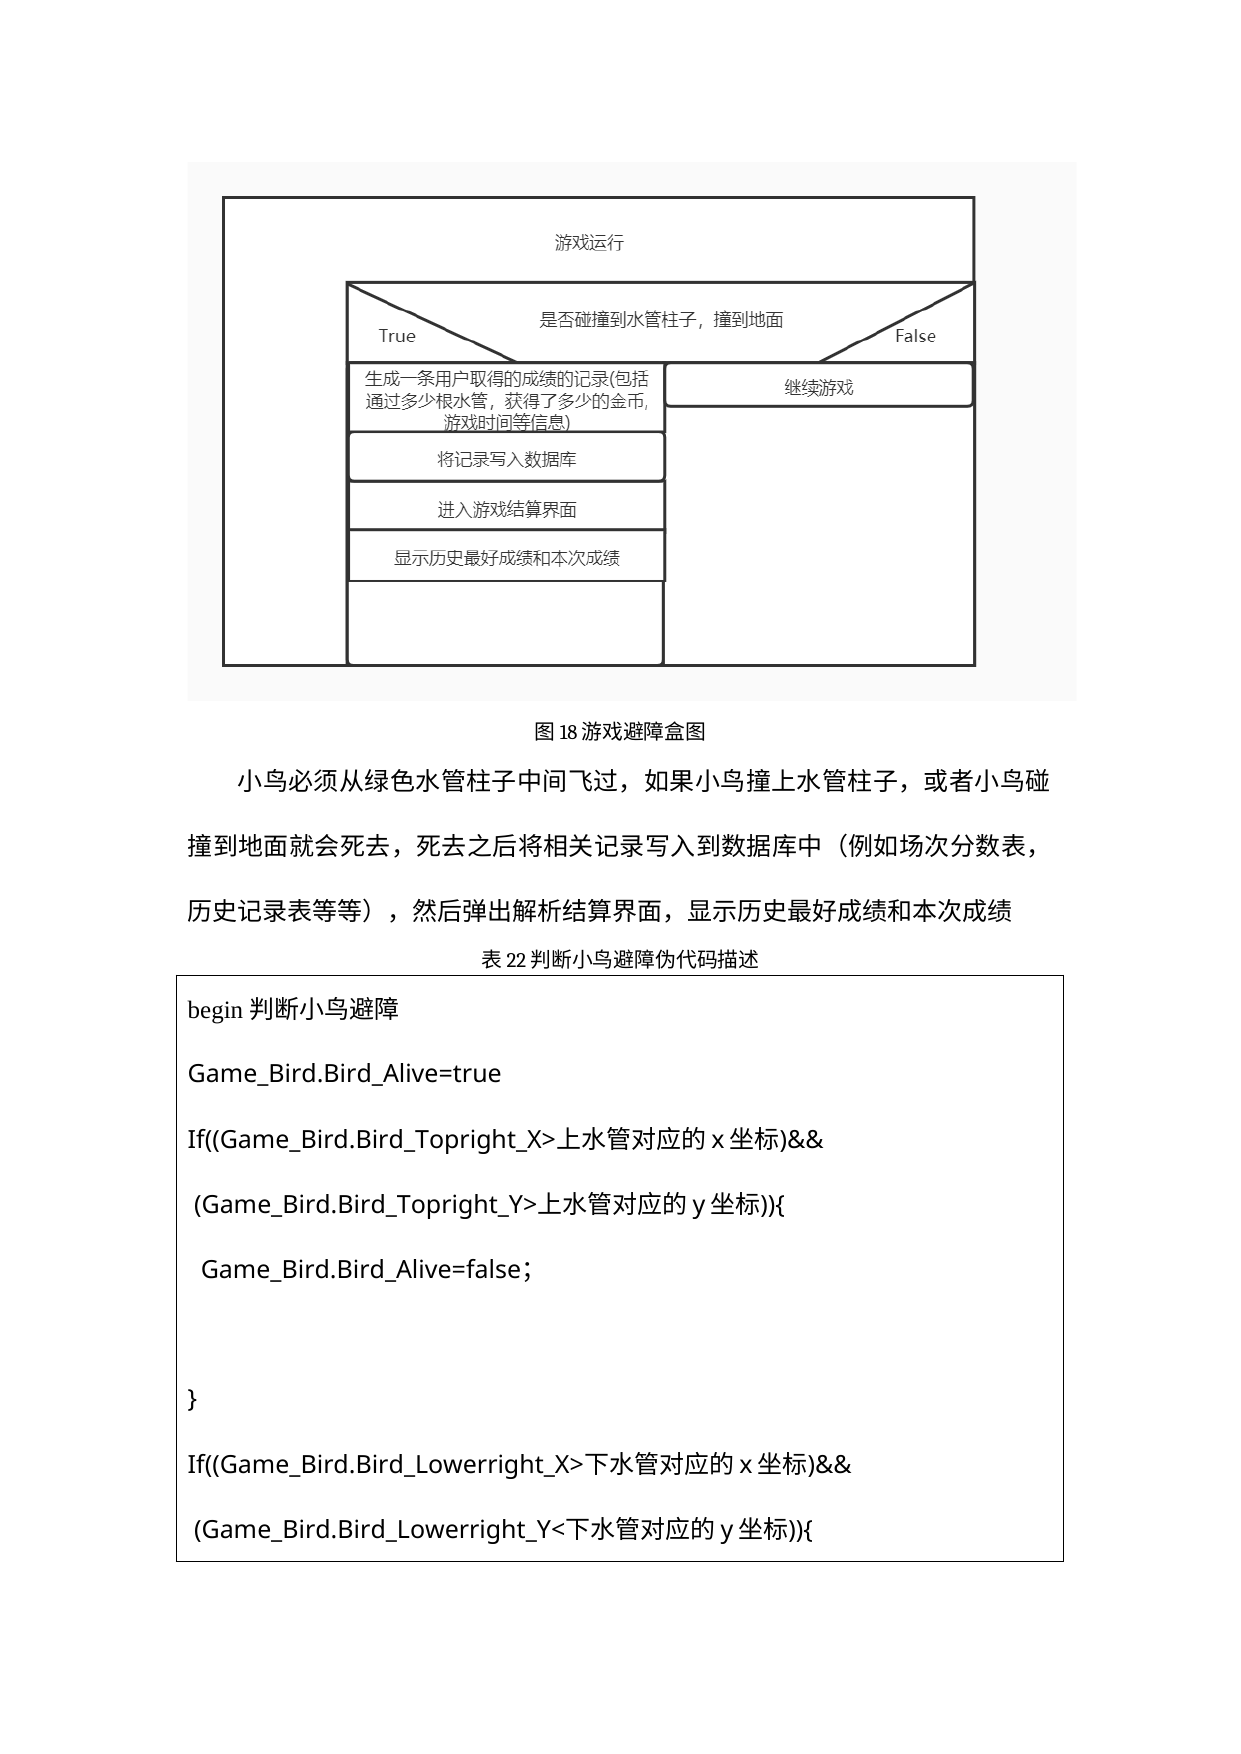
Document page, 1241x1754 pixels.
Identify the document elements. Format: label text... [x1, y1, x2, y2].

picture [187, 162, 1077, 701]
text 小鸟必须从绿色水管柱子中间飞过，如果小鸟撞上水管柱子，或者小鸟碰撞到地面就会死去，死去之后将相关记录写入到数据库中（例如场次分数表，历史记录表等等），然后弹出解析结算界面，显示历史最好成绩和本次成绩 [187, 747, 1053, 942]
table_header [177, 976, 1063, 1561]
